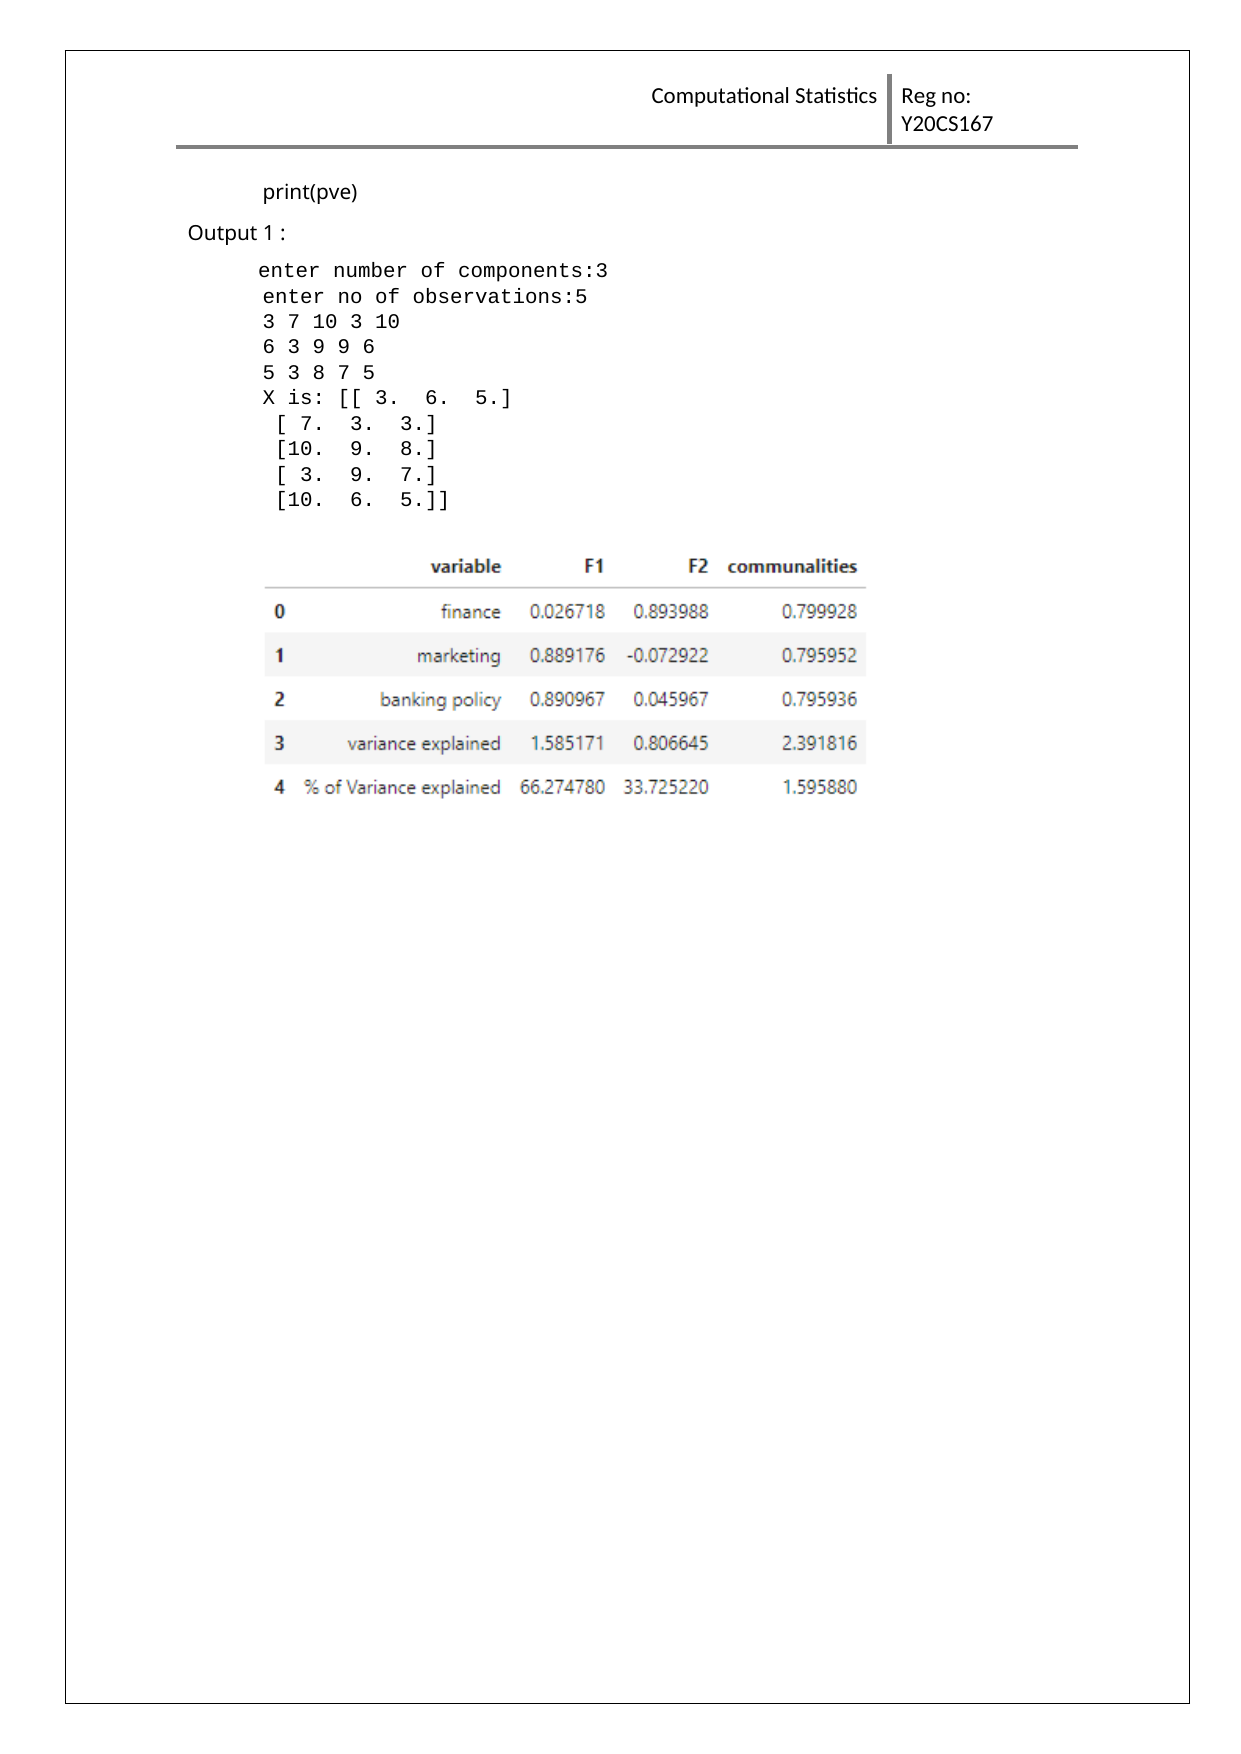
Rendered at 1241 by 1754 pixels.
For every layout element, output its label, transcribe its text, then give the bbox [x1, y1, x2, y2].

text [10. 6. 5.]] [262, 487, 1090, 513]
text X is: [[ 3. 6. 5.] [262, 386, 1090, 411]
text print(pve) [262, 177, 1090, 206]
text 3 7 10 3 10 [262, 309, 1090, 335]
text [ 3. 9. 7.] [262, 462, 1090, 487]
text [ 7. 3. 3.] [262, 411, 1090, 436]
text 5 3 8 7 5 [262, 360, 1090, 386]
text enter number of components:3 [187, 258, 1090, 284]
text [10. 9. 8.] [262, 436, 1090, 462]
text enter no of observations:5 [262, 284, 1090, 309]
text Output 1 : [187, 218, 1090, 246]
text 6 3 9 9 6 [262, 335, 1090, 360]
picture [262, 537, 871, 838]
